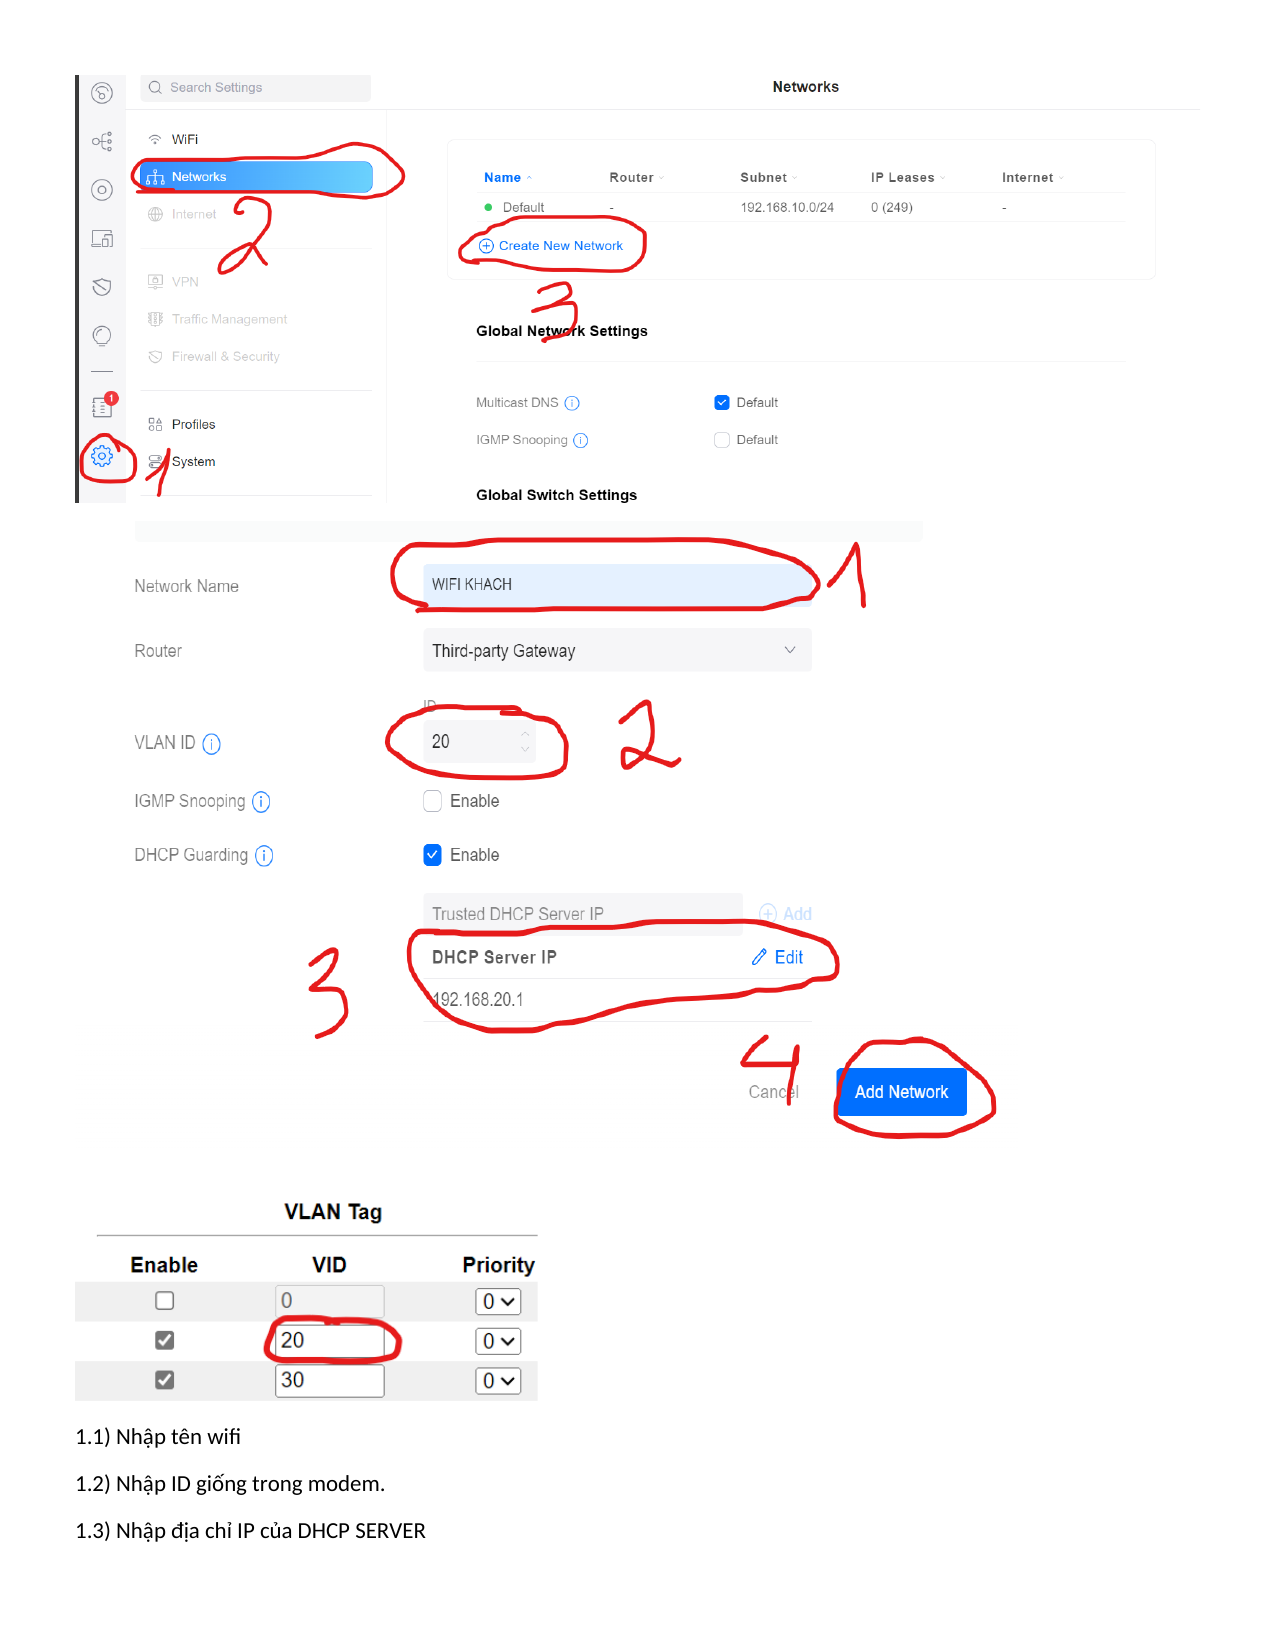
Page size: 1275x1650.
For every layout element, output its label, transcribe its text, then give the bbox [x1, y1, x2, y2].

picture [75, 75, 1200, 503]
text 1.1) Nhập tên wifi [75, 1422, 1200, 1451]
picture [75, 1168, 538, 1404]
picture [75, 521, 1018, 1150]
text 1.3) Nhập địa chỉ IP của DHCP SERVER [75, 1516, 1200, 1544]
text 1.2) Nhập ID giống trong modem. [75, 1469, 1200, 1497]
